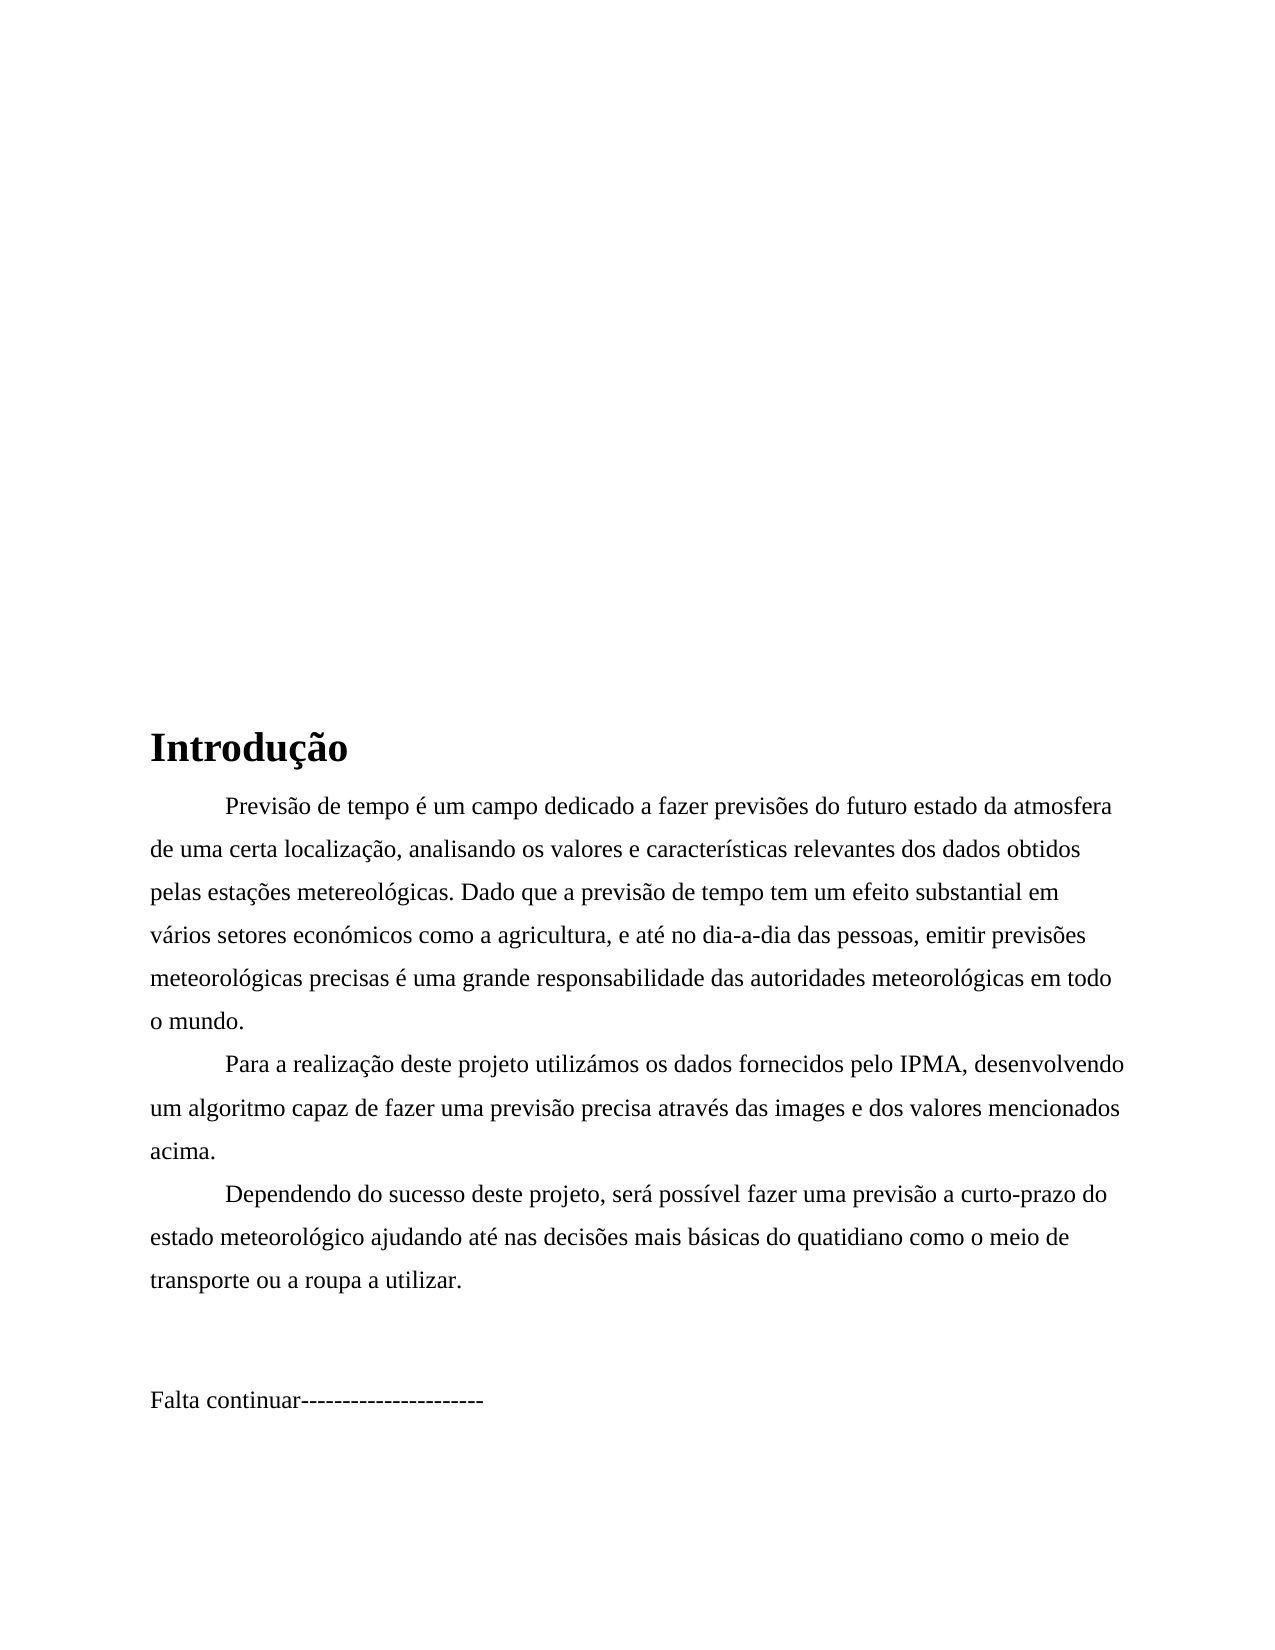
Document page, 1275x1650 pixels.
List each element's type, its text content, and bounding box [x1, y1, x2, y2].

text Falta continuar---------------------- [150, 1385, 1125, 1413]
text Previsão de tempo é um campo dedicado a fazer previsões do futuro estado da atmosfera de uma certa localização, analisando os valores e características relevantes dos dados obtidos pelas estações metereológicas. Dado que a previsão de tempo tem um efeito substantial em vários setores económicos como a agricultura, e até no dia-a-dia das pessoas, emitir previsões meteorológicas precisas é uma grande responsabilidade das autoridades meteorológicas em todo o mundo. [150, 791, 1125, 1035]
text Para a realização deste projeto utilizámos os dados fornecidos pelo IPMA, desenvolvendo um algoritmo capaz de fazer uma previsão precisa através das images e dos valores mencionados acima. [150, 1049, 1125, 1164]
text Dependendo do sucesso deste projeto, será possível fazer uma previsão a curto-prazo do estado meteorológico ajudando até nas decisões mais básicas do quatidiano como o meio de transporte ou a roupa a utilizar. [150, 1179, 1125, 1294]
text Introdução [150, 722, 1125, 770]
